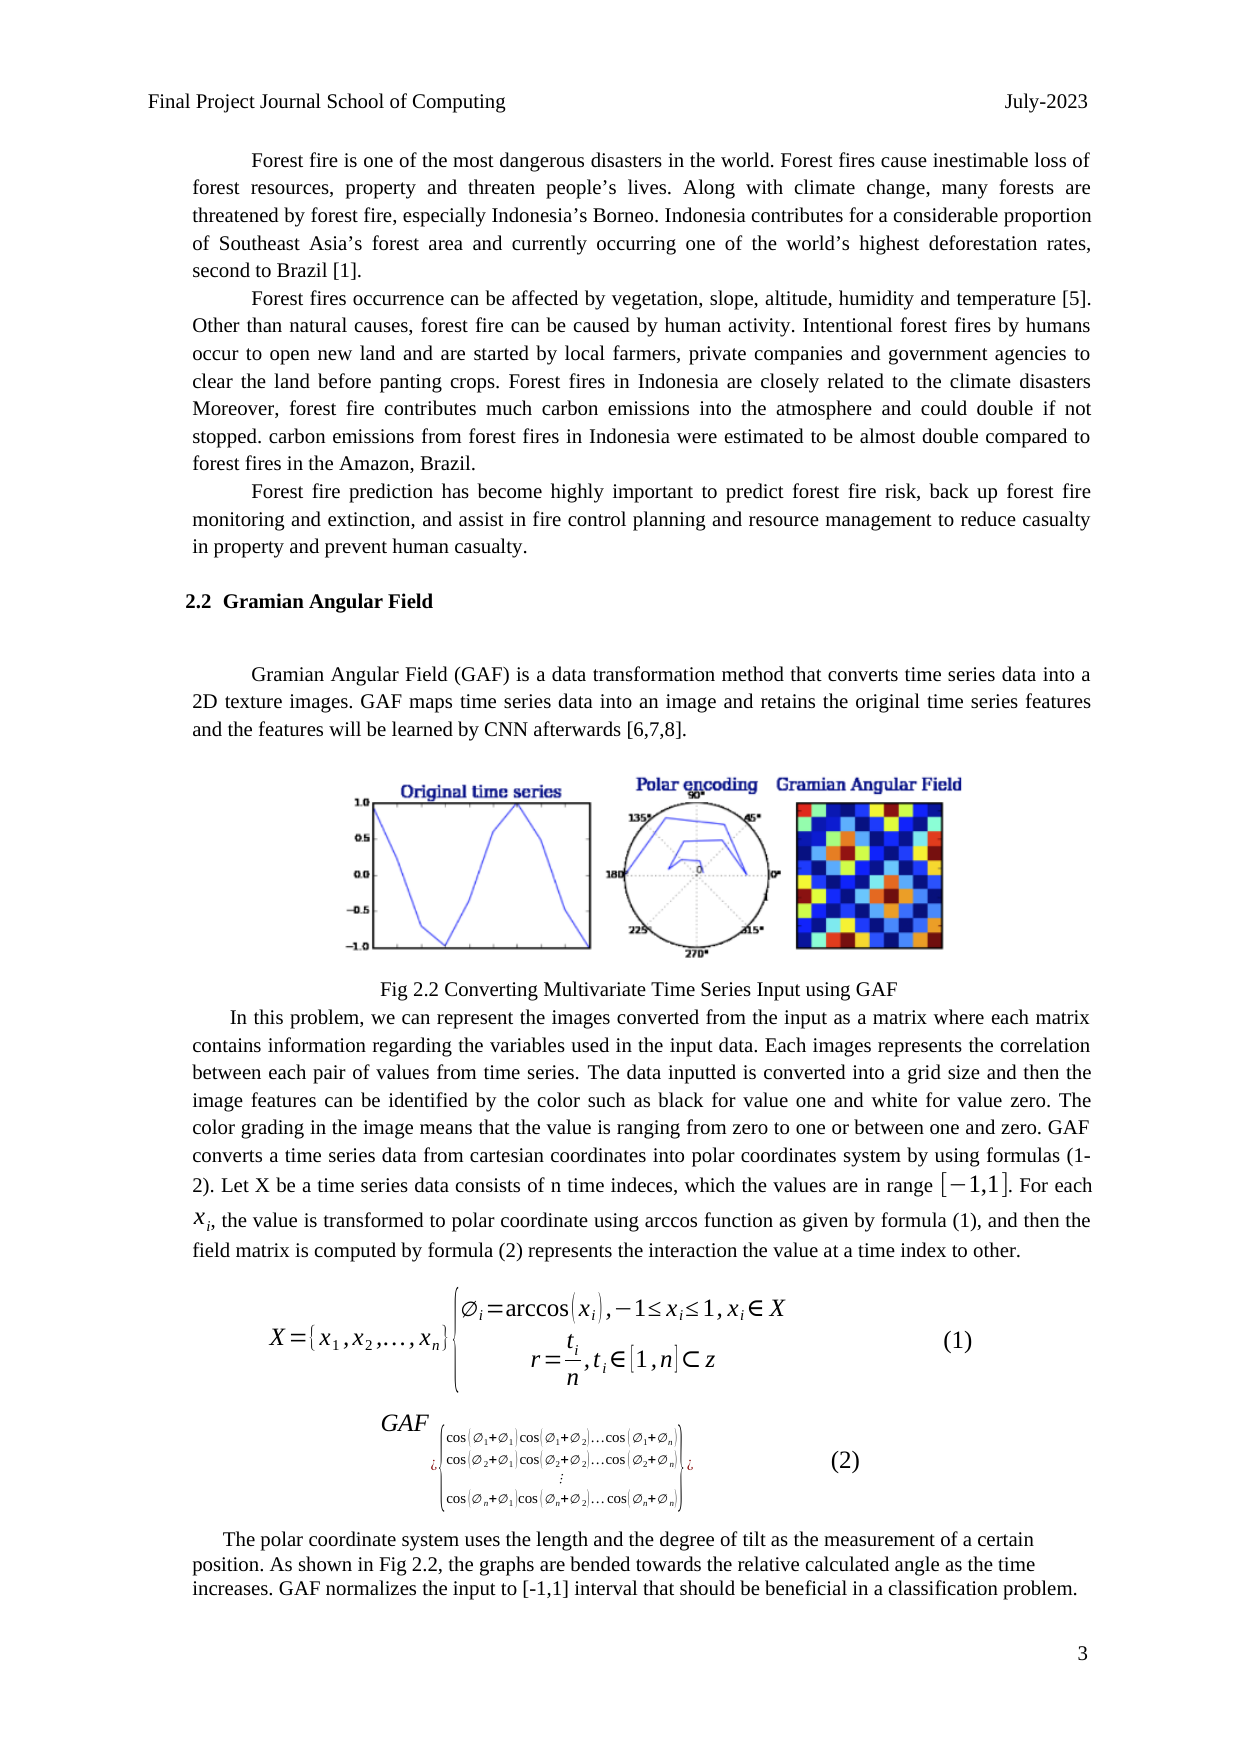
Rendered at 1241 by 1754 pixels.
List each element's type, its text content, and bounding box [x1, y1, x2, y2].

list Gramian Angular Field [185, 589, 1092, 613]
text The polar coordinate system uses the length and the degree of tilt as the measurement of a certain position. As shown in Fig 2.2, the graphs are bended towards the relative calculated angle as the time increases. GAF normalizes the input to [-1,1] interval that should be beneficial in a classification problem. [192, 1527, 1092, 1599]
list Forest fire prediction has become highly important to predict forest fire risk, back up forest fire monitoring and extinction, and assist in fire control planning and resource management to reduce casualty in property and prevent human casualty. [192, 479, 1092, 558]
text (2) [148, 1409, 1092, 1513]
picture [185, 772, 1130, 974]
list Gramian Angular Field (GAF) is a data transformation method that converts time series data into a 2D texture images. GAF maps time series data into an image and retains the original time series features and the features will be learned by CNN afterwards [6,7,8]. [192, 662, 1092, 741]
text (1) [148, 1286, 1092, 1395]
list Fig 2.2 Converting Multivariate Time Series Input using GAF [185, 977, 1092, 1001]
list Forest fire is one of the most dangerous disasters in the world. Forest fires cause inestimable loss of forest resources, property and threaten people’s lives. Along with climate change, many forests are threatened by forest fire, especially Indonesia’s Borneo. Indonesia contributes for a considerable proportion of Southeast Asia’s forest area and currently occurring one of the world’s highest deforestation rates, second to Brazil [1]. [192, 148, 1092, 282]
list In this problem, we can represent the images converted from the input as a matrix where each matrix contains information regarding the variables used in the input data. Each images represents the correlation between each pair of values from time series. The data inputted is converted into a grid size and then the image features can be identified by the color such as black for value one and white for value zero. The color grading in the image means that the value is ranging from zero to one or between one and zero. GAF converts a time series data from cartesian coordinates into polar coordinates system by using formulas (1-2). Let X be a time series data consists of n time indeces, which the values are in range . For each , the value is transformed to polar coordinate using arccos function as given by formula (1), and then the field matrix is computed by formula (2) represents the interaction the value at a time index to other. [192, 1005, 1092, 1262]
list Forest fires occurrence can be affected by vegetation, slope, altitude, humidity and temperature [5]. Other than natural causes, forest fire can be caused by human activity. Intentional forest fires by humans occur to open new land and are started by local farmers, private companies and government agencies to clear the land before panting crops. Forest fires in Indonesia are closely related to the climate disasters Moreover, forest fire contributes much carbon emissions into the atmosphere and could double if not stopped. carbon emissions from forest fires in Indonesia were estimated to be almost double compared to forest fires in the Amazon, Brazil. [192, 286, 1092, 475]
